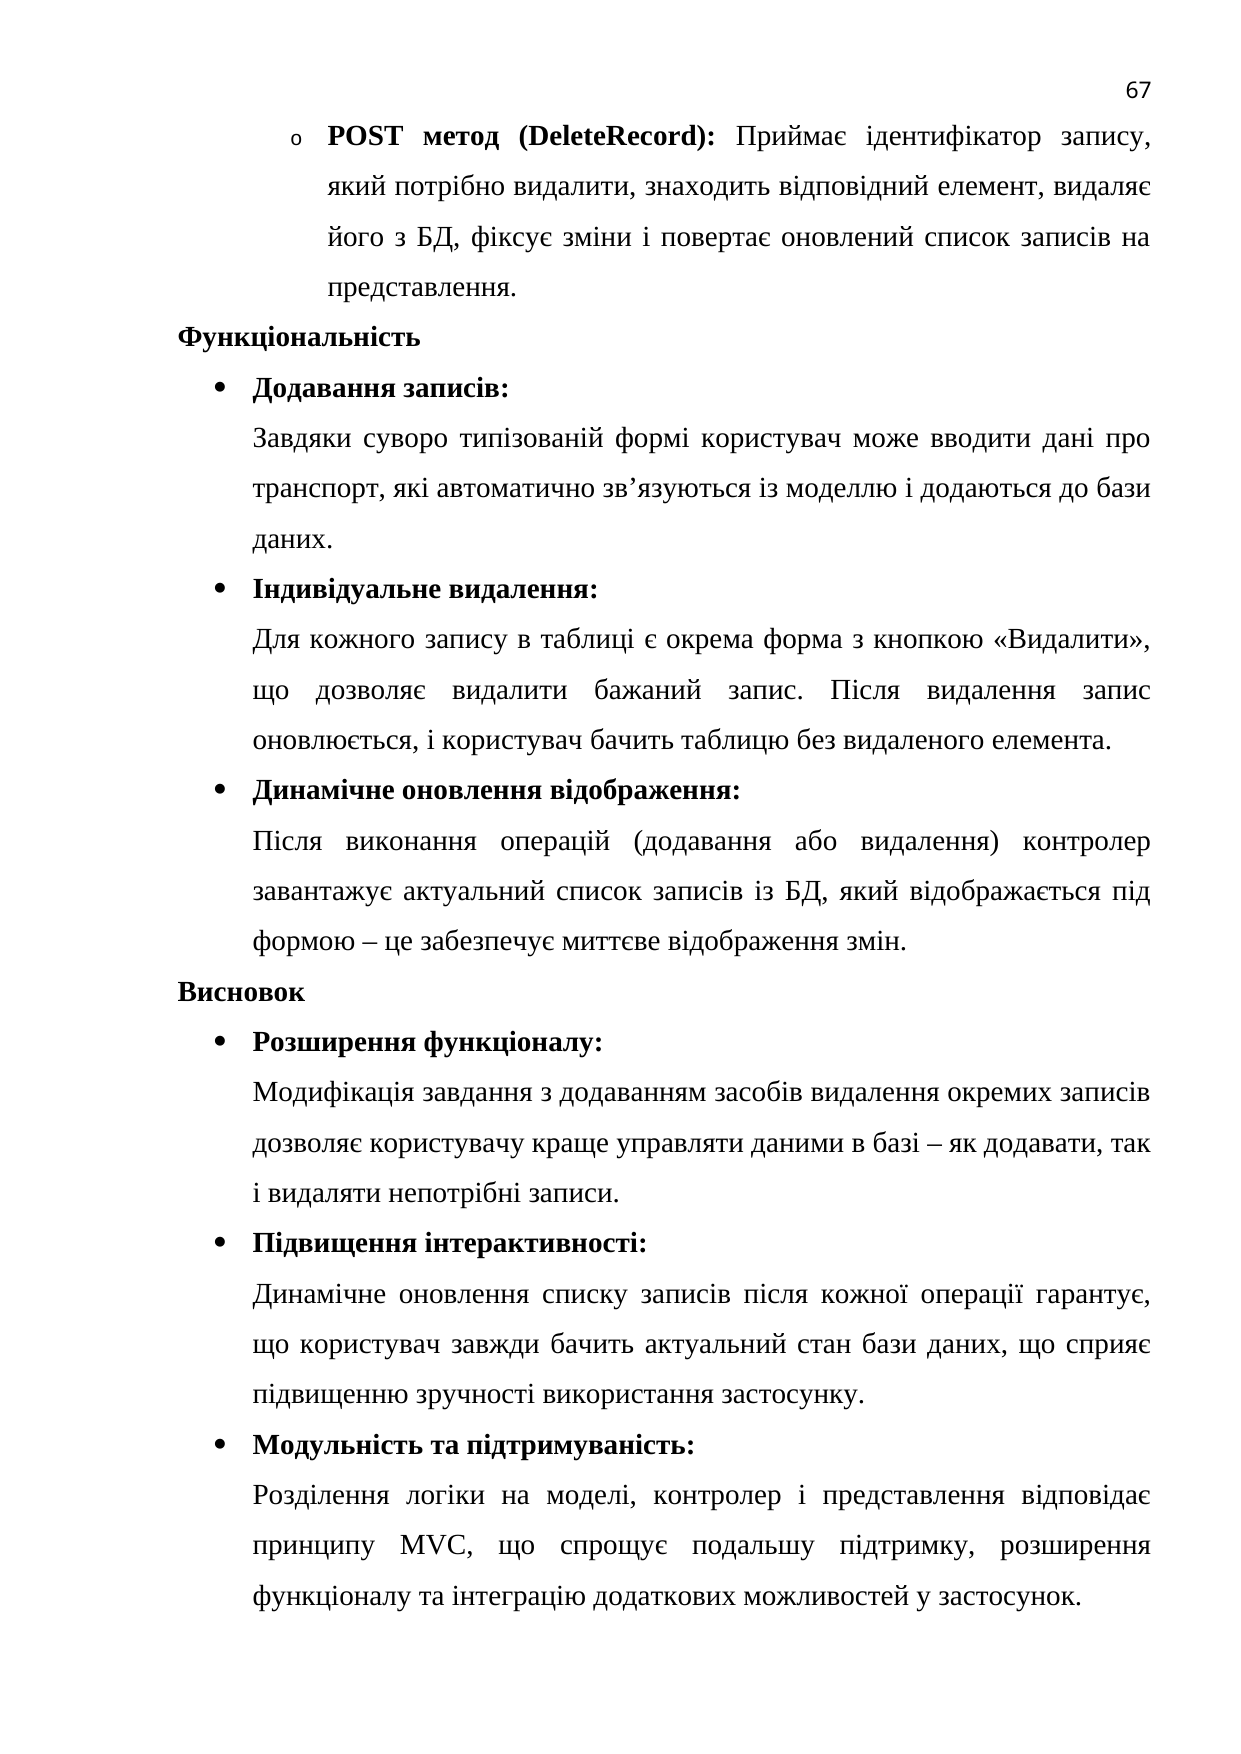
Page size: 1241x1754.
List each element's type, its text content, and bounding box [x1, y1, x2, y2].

list Для кожного запису в таблиці є окрема форма з кнопкою «Видалити», що дозволяє видалити бажаний запис. Після видалення запис оновлюється, і користувач бачить таблицю без видаленого елемента. [252, 621, 1152, 756]
list Підвищення інтерактивності: [215, 1225, 1152, 1259]
list Модифікація завдання з додаванням засобів видалення окремих записів дозволяє користувачу краще управляти даними в базі – як додавати, так і видаляти непотрібні записи. [252, 1074, 1152, 1209]
list Розширення функціоналу: [215, 1024, 1152, 1058]
list Динамічне оновлення списку записів після кожної операції гарантує, що користувач завжди бачить актуальний стан бази даних, що сприяє підвищенню зручності використання застосунку. [252, 1276, 1152, 1410]
list Після виконання операцій (додавання або видалення) контролер завантажує актуальний список записів із БД, який відображається під формою – це забезпечує миттєве відображення змін. [252, 823, 1152, 957]
list POST метод (DeleteRecord): Приймає ідентифікатор запису, який потрібно видалити, знаходить відповідний елемент, видаляє його з БД, фіксує зміни і повертає оновлений список записів на представлення. [290, 118, 1152, 303]
list Індивідуальне видалення: [215, 571, 1152, 605]
list Модульність та підтримуваність: [215, 1427, 1152, 1460]
subtitle Функціональність [177, 319, 1152, 353]
list Завдяки суворо типізованій формі користувач може вводити дані про транспорт, які автоматично зв’язуються із моделлю і додаються до бази даних. [252, 420, 1152, 554]
list Додавання записів: [215, 370, 1152, 403]
list Динамічне оновлення відображення: [215, 772, 1152, 806]
subtitle Висновок [177, 974, 1152, 1007]
list Розділення логіки на моделі, контролер і представлення відповідає принципу MVC, що спрощує подальшу підтримку, розширення функціоналу та інтеграцію додаткових можливостей у застосунок. [252, 1477, 1152, 1611]
